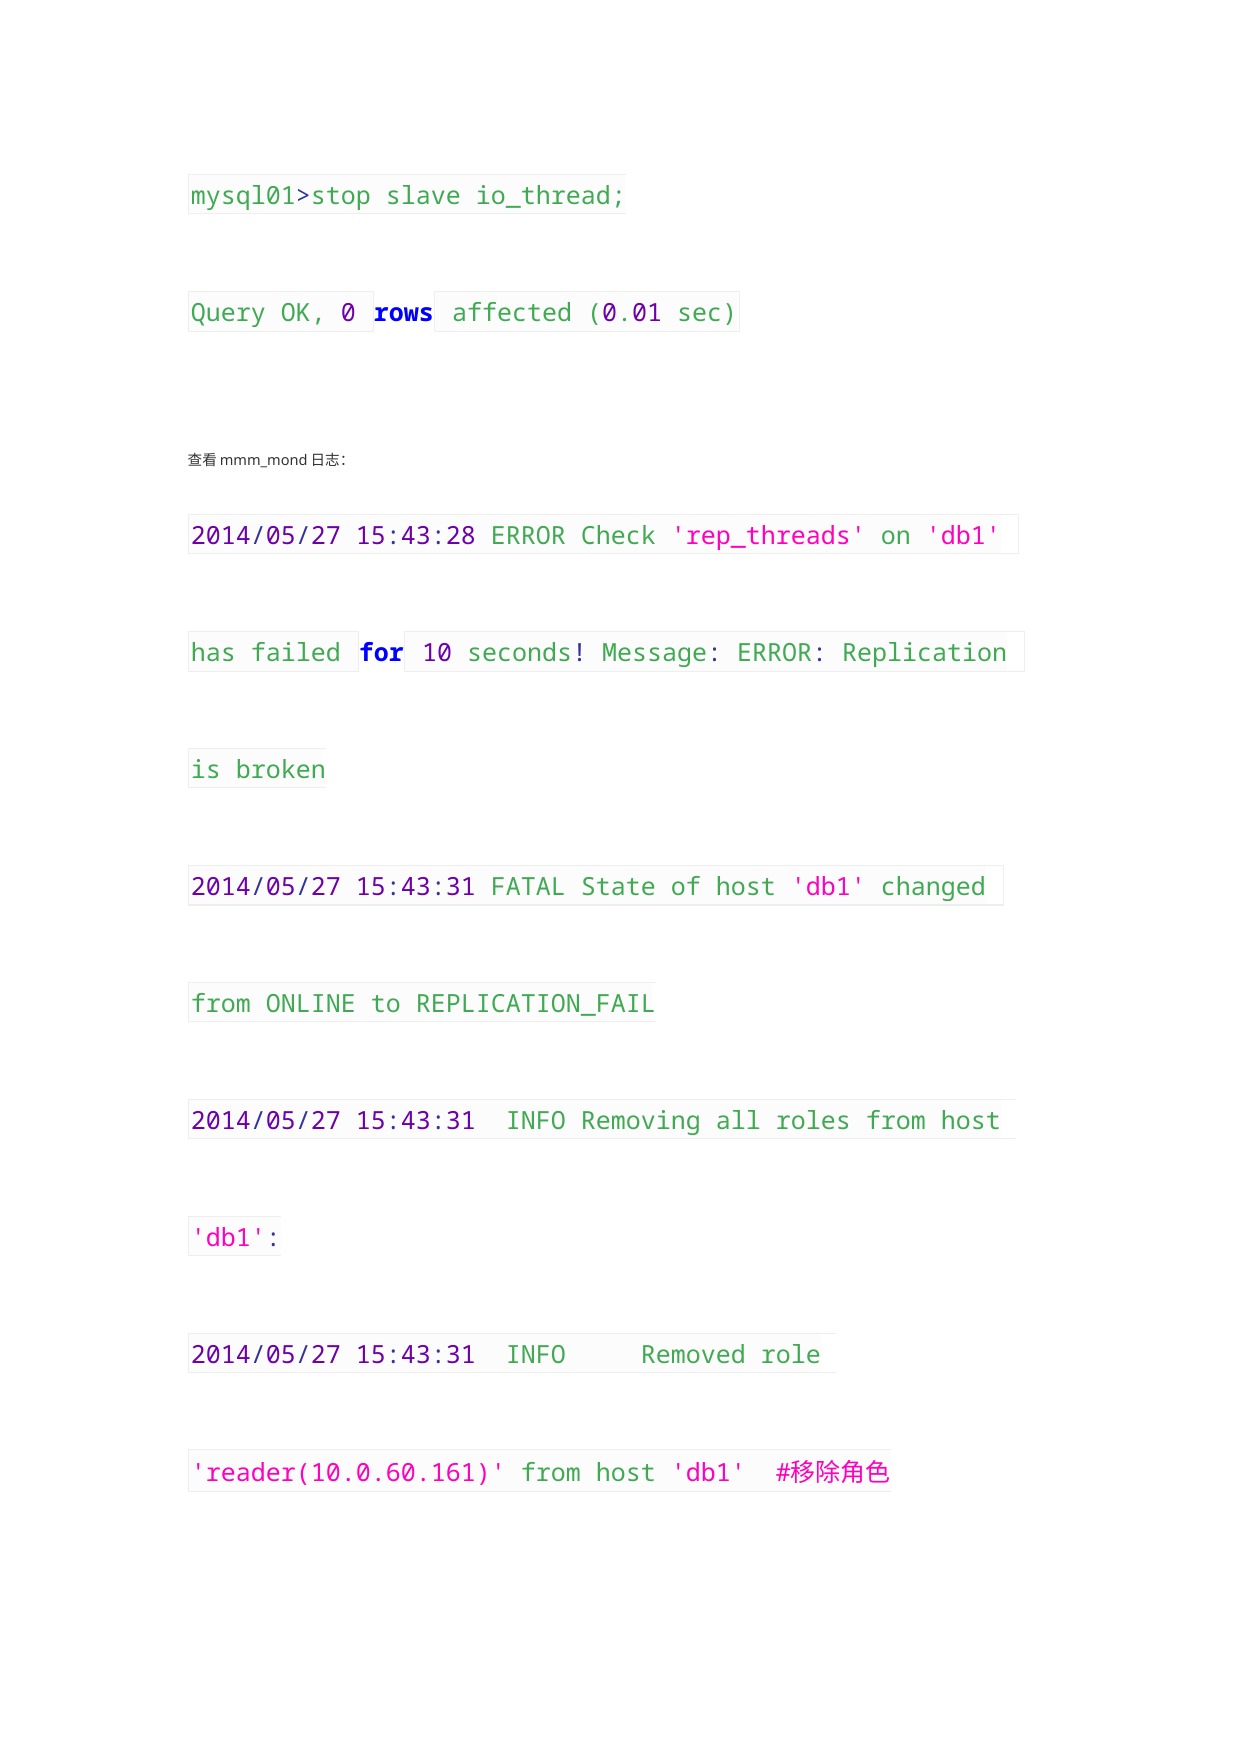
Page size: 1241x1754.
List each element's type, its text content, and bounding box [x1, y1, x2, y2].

text 查看mmm_mond日志： [187, 443, 1053, 476]
text mysql01>stop slave io_thread; Query OK, 0 rows affected (0.01 sec) [187, 162, 1053, 344]
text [187, 502, 1053, 1503]
